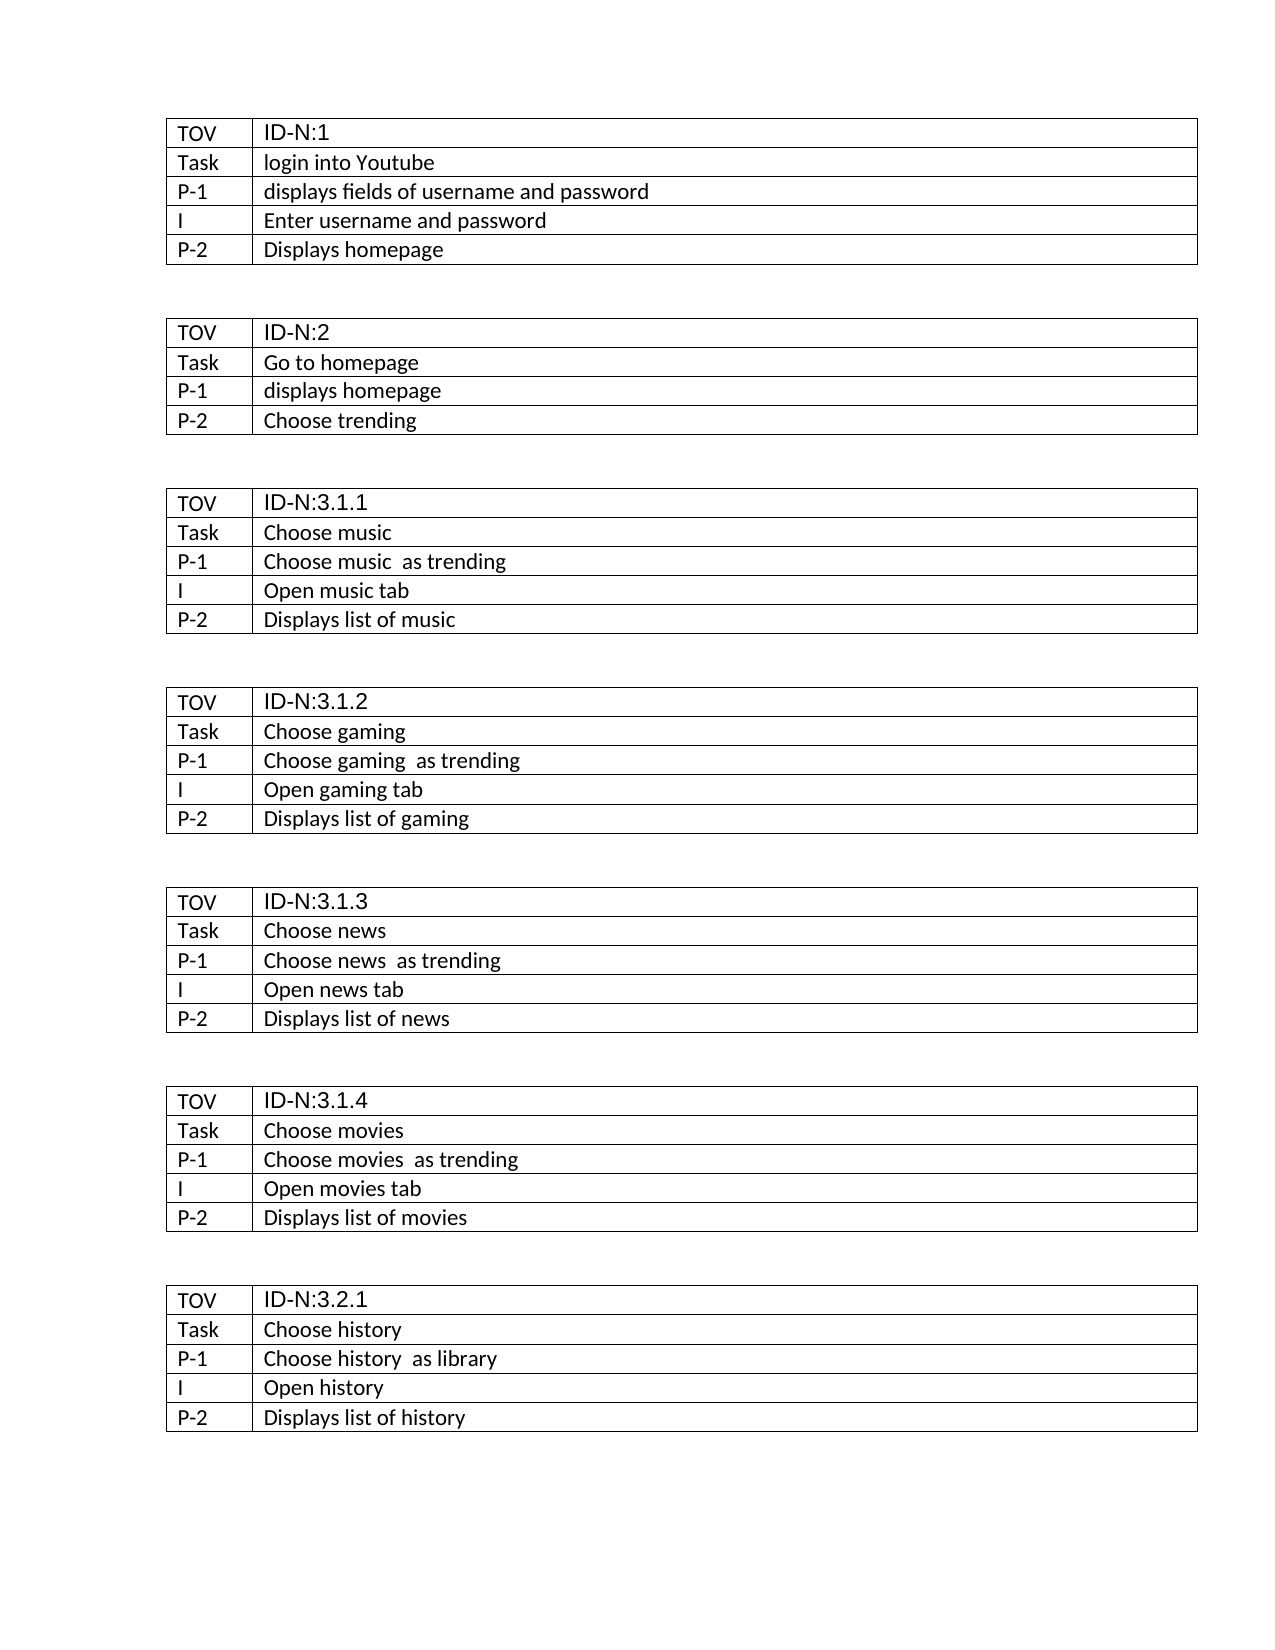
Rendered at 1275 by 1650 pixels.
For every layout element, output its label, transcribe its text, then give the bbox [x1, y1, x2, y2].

table_cell I [167, 775, 252, 803]
table_cell Choose music as trending [253, 547, 1197, 575]
table_cell Task [167, 1315, 252, 1343]
table_cell Choose history as library [253, 1345, 1197, 1372]
table_cell displays homepage [253, 377, 1197, 405]
table_cell Open gaming tab [253, 775, 1197, 803]
table_cell Choose movies as trending [253, 1145, 1197, 1173]
table_cell Open music tab [253, 576, 1197, 604]
table_cell Task [167, 917, 252, 945]
table_cell Choose music [253, 518, 1197, 546]
table_cell displays fields of username and password [253, 177, 1197, 205]
table_header ID-N:3.2.1 [253, 1286, 1197, 1314]
table_cell Task [167, 518, 252, 546]
table_cell P-1 [167, 177, 252, 205]
table_cell P-2 [167, 805, 252, 832]
table_cell Displays list of news [253, 1004, 1197, 1032]
table_cell P-2 [167, 605, 252, 633]
table_cell P-1 [167, 1345, 252, 1372]
table_cell Choose history [253, 1315, 1197, 1343]
table_header ID-N:3.1.1 [253, 489, 1197, 517]
table_header TOV [167, 888, 252, 916]
table_cell P-2 [167, 1004, 252, 1032]
table_cell Task [167, 717, 252, 745]
table_cell I [167, 206, 252, 234]
table_cell Open movies tab [253, 1174, 1197, 1202]
table_header TOV [167, 688, 252, 716]
table_header TOV [167, 319, 252, 347]
table_header ID-N:1 [253, 119, 1197, 147]
table_header ID-N:3.1.2 [253, 688, 1197, 716]
table_cell P-1 [167, 547, 252, 575]
table_cell Choose trending [253, 406, 1197, 434]
table_cell Choose movies [253, 1116, 1197, 1144]
table_cell Task [167, 348, 252, 376]
table_header ID-N:2 [253, 319, 1197, 347]
table_cell Choose gaming as trending [253, 746, 1197, 774]
table_cell P-1 [167, 1145, 252, 1173]
table_header TOV [167, 1087, 252, 1115]
table_cell Displays list of movies [253, 1203, 1197, 1231]
table_header TOV [167, 489, 252, 517]
table_cell P-1 [167, 377, 252, 405]
table_cell Enter username and password [253, 206, 1197, 234]
table_cell Displays homepage [253, 235, 1197, 263]
table_cell I [167, 576, 252, 604]
table_cell I [167, 975, 252, 1003]
table_header TOV [167, 119, 252, 147]
table_header TOV [167, 1286, 252, 1314]
table_cell Displays list of history [253, 1403, 1197, 1431]
table_cell P-1 [167, 746, 252, 774]
table_cell Open history [253, 1374, 1197, 1402]
table_cell Go to homepage [253, 348, 1197, 376]
table_cell P-2 [167, 1403, 252, 1431]
table_cell Displays list of music [253, 605, 1197, 633]
table_header ID-N:3.1.3 [253, 888, 1197, 916]
table_cell Choose news [253, 917, 1197, 945]
table_cell Choose news as trending [253, 946, 1197, 974]
table_cell Task [167, 148, 252, 176]
table_cell Displays list of gaming [253, 805, 1197, 832]
table_cell login into Youtube [253, 148, 1197, 176]
table_cell P-2 [167, 1203, 252, 1231]
table_cell Choose gaming [253, 717, 1197, 745]
table_cell Open news tab [253, 975, 1197, 1003]
table_cell Task [167, 1116, 252, 1144]
table_cell I [167, 1174, 252, 1202]
table_cell P-1 [167, 946, 252, 974]
table_header ID-N:3.1.4 [253, 1087, 1197, 1115]
table_cell P-2 [167, 235, 252, 263]
table_cell I [167, 1374, 252, 1402]
table_cell P-2 [167, 406, 252, 434]
